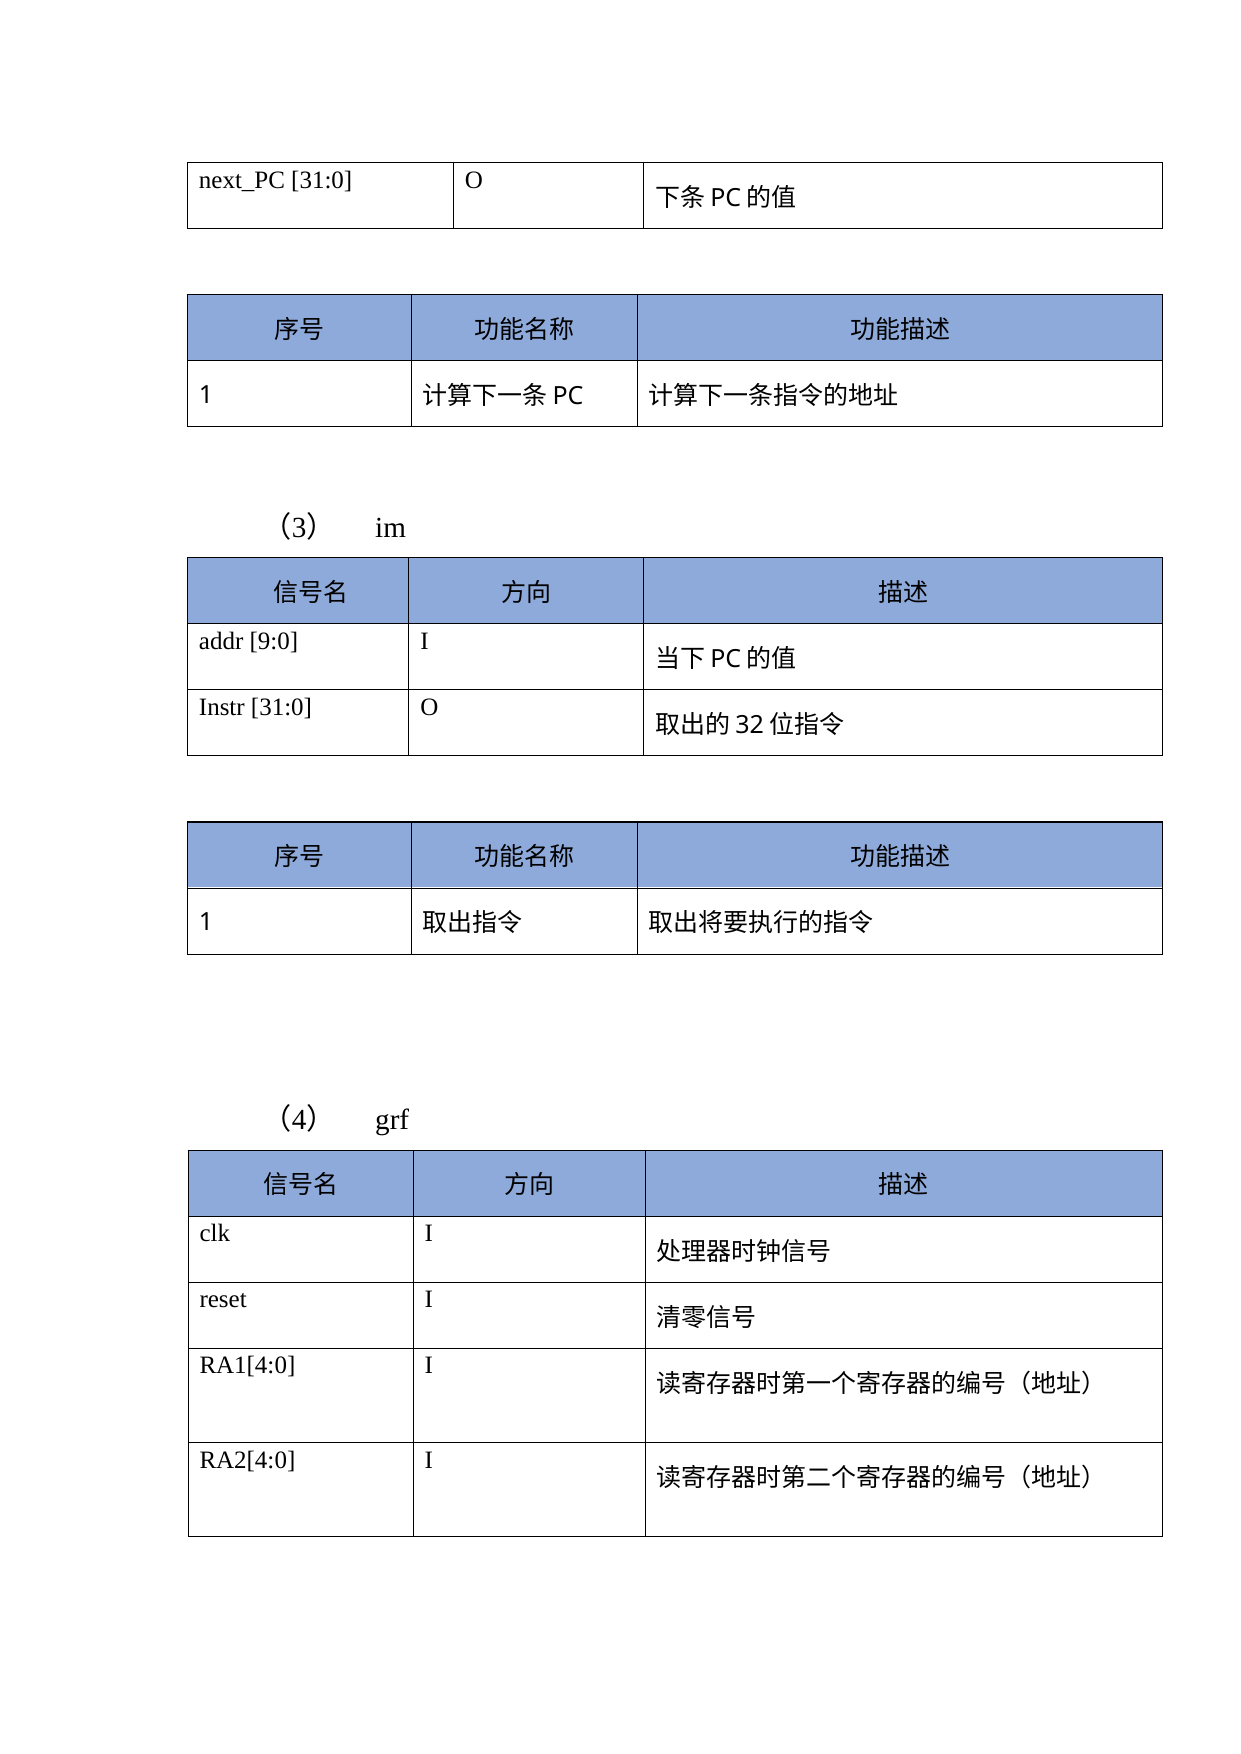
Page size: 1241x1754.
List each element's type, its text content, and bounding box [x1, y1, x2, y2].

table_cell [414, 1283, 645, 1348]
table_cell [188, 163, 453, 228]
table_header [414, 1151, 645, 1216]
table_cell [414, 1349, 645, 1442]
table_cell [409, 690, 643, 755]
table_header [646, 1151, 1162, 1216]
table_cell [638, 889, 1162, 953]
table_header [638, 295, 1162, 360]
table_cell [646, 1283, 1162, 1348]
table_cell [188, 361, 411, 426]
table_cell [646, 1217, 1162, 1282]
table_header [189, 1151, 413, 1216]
list im [262, 492, 1053, 557]
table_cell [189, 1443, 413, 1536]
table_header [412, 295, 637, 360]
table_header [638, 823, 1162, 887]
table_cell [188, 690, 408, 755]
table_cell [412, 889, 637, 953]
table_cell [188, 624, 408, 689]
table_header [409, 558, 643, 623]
list grf [262, 1084, 1053, 1149]
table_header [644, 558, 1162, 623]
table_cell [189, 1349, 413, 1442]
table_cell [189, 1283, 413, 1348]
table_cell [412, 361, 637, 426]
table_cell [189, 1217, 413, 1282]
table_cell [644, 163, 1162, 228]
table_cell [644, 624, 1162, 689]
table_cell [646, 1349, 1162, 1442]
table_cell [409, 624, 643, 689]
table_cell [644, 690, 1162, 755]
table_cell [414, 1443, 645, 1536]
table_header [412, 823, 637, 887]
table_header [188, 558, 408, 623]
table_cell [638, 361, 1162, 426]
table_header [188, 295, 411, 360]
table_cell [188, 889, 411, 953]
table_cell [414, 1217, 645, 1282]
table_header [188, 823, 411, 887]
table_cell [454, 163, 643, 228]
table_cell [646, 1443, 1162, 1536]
